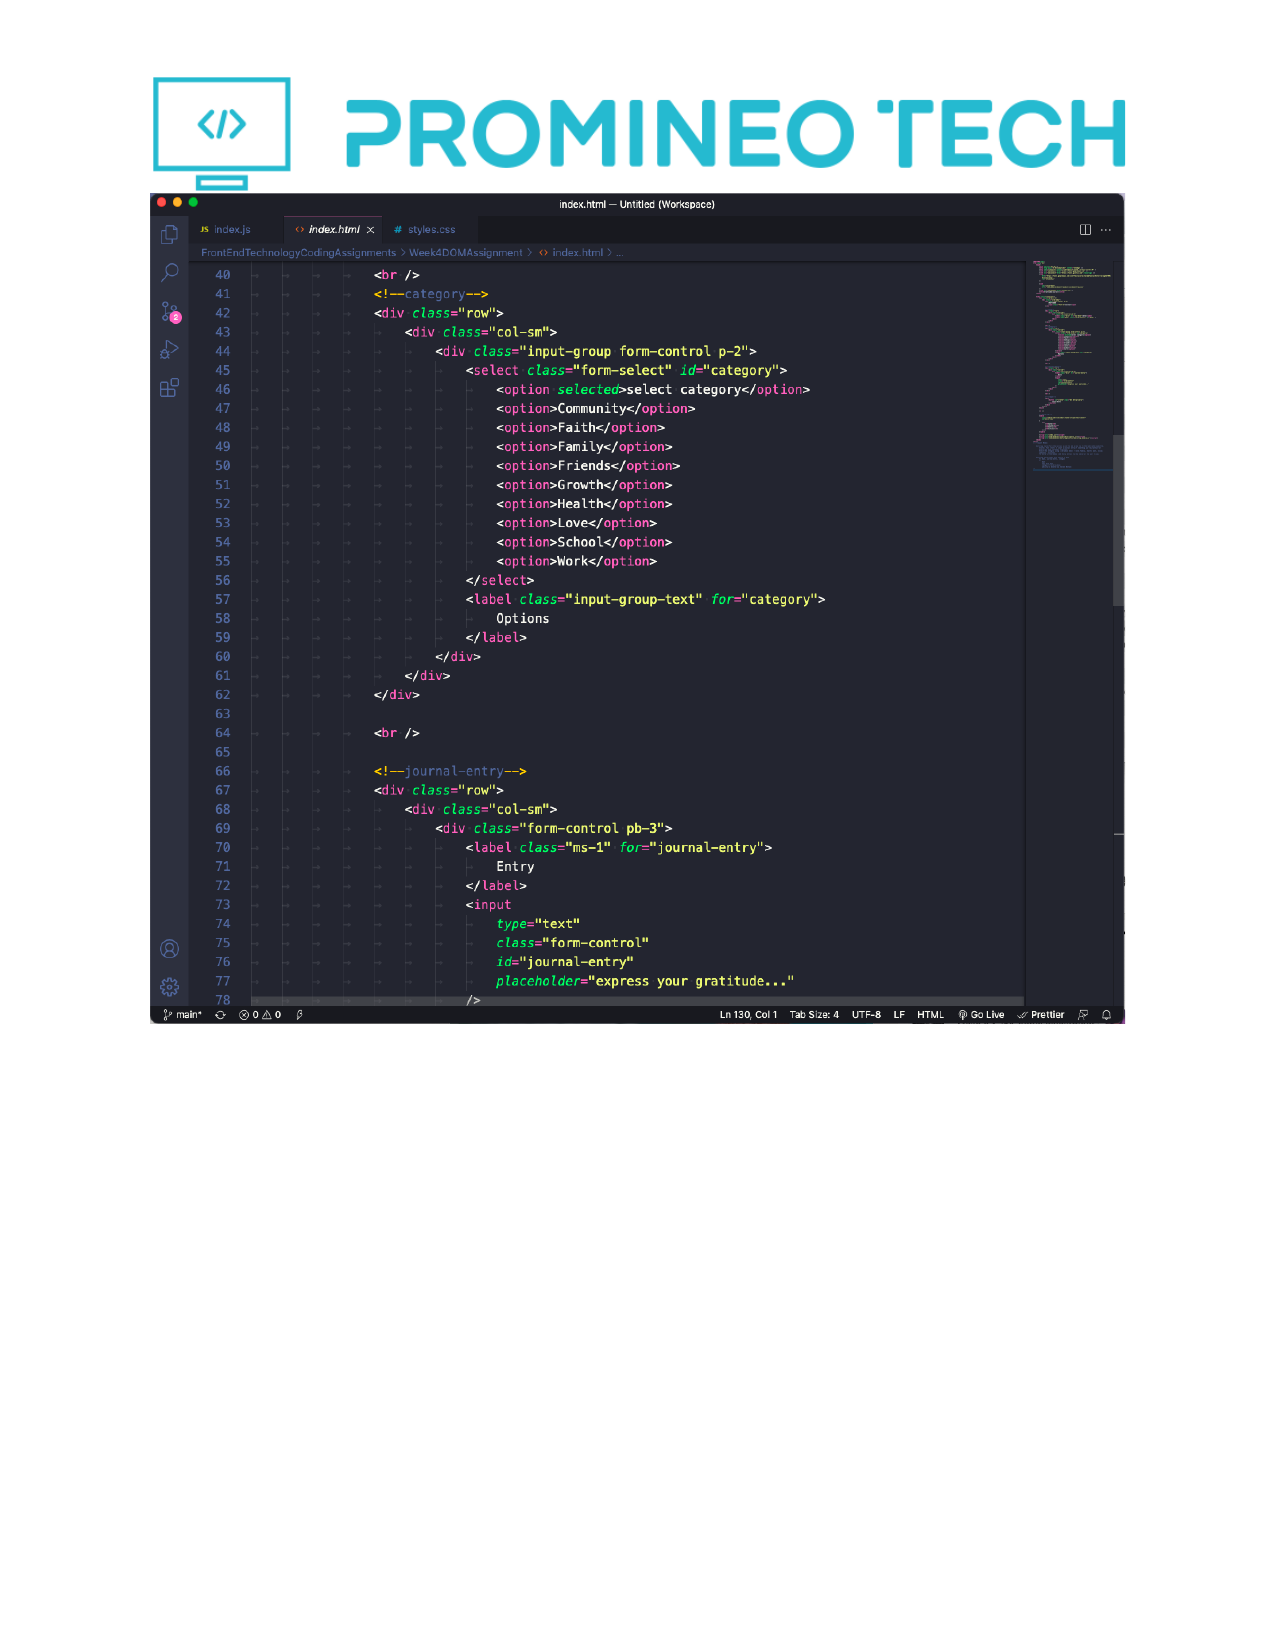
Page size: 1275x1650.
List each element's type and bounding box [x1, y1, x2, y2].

picture [150, 75, 1125, 1024]
